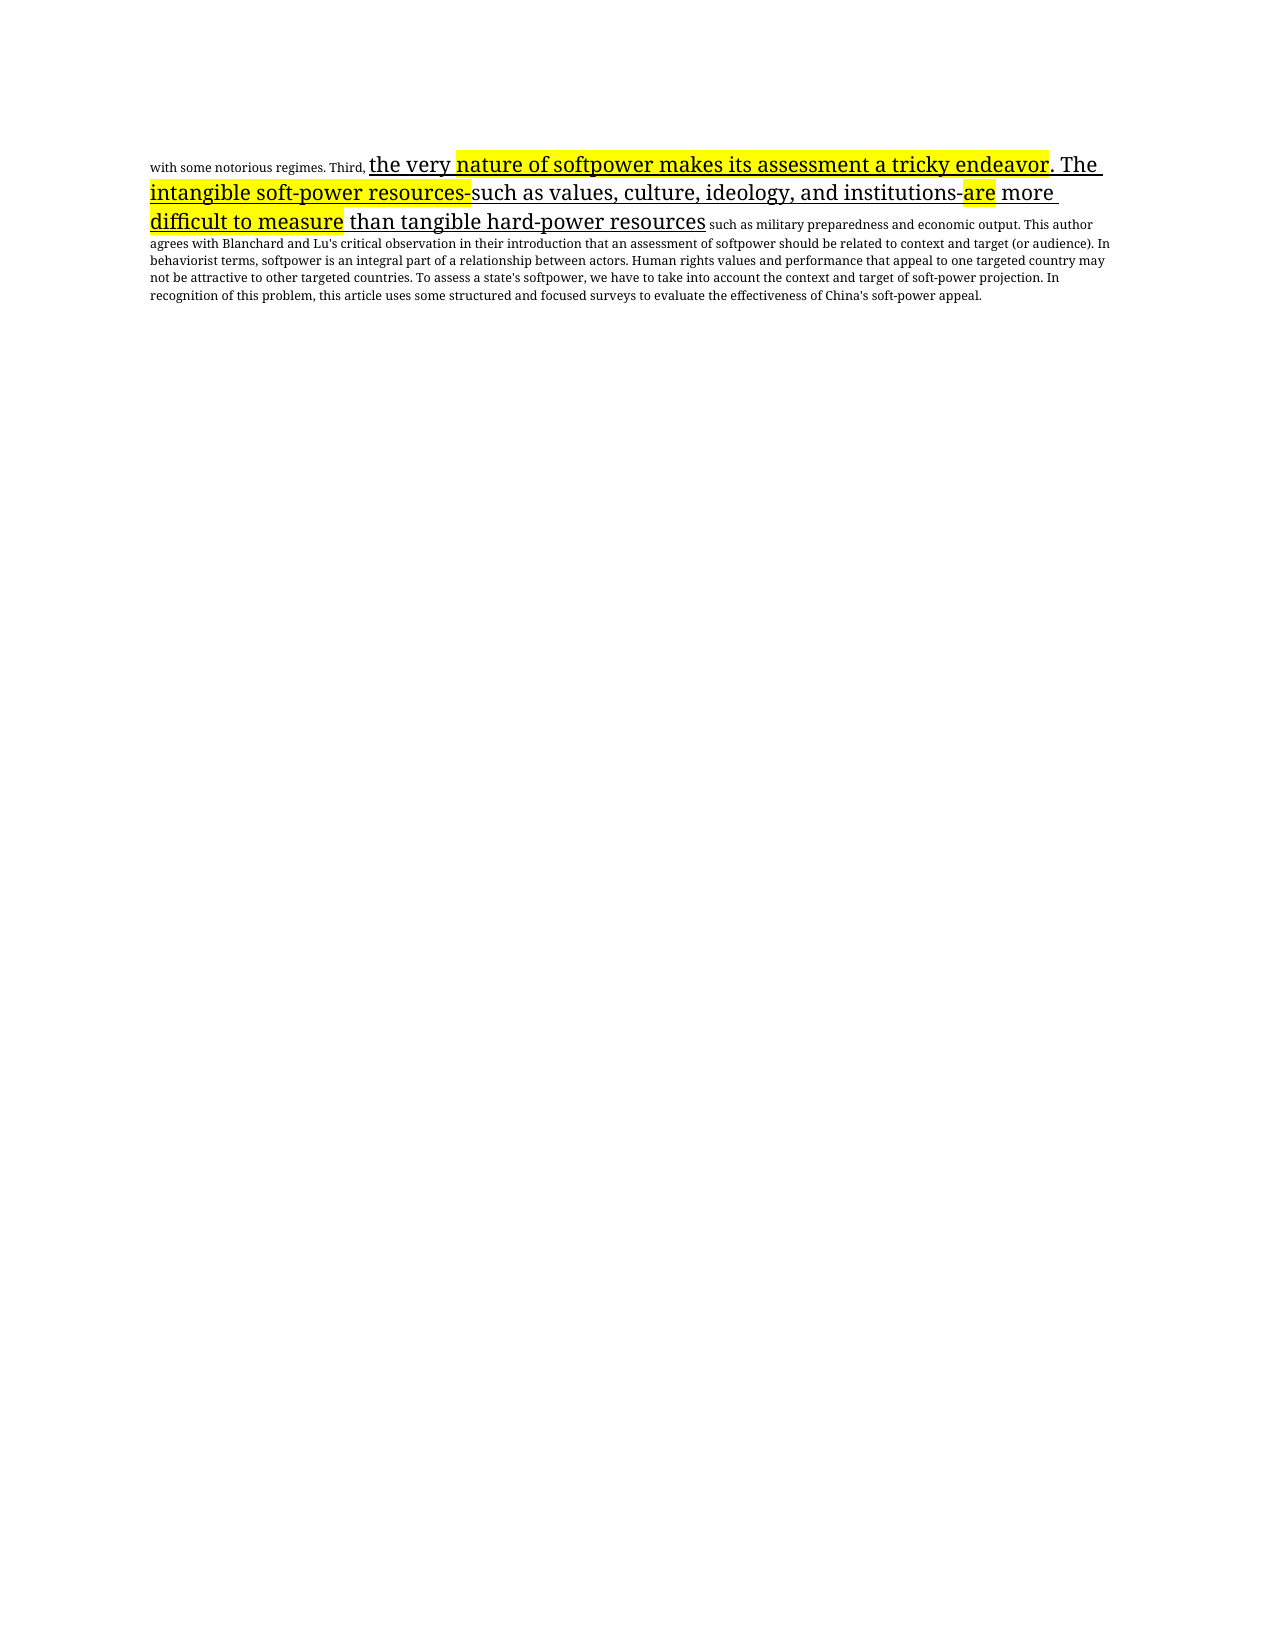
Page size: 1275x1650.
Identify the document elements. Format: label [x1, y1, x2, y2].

text [150, 150, 1125, 304]
